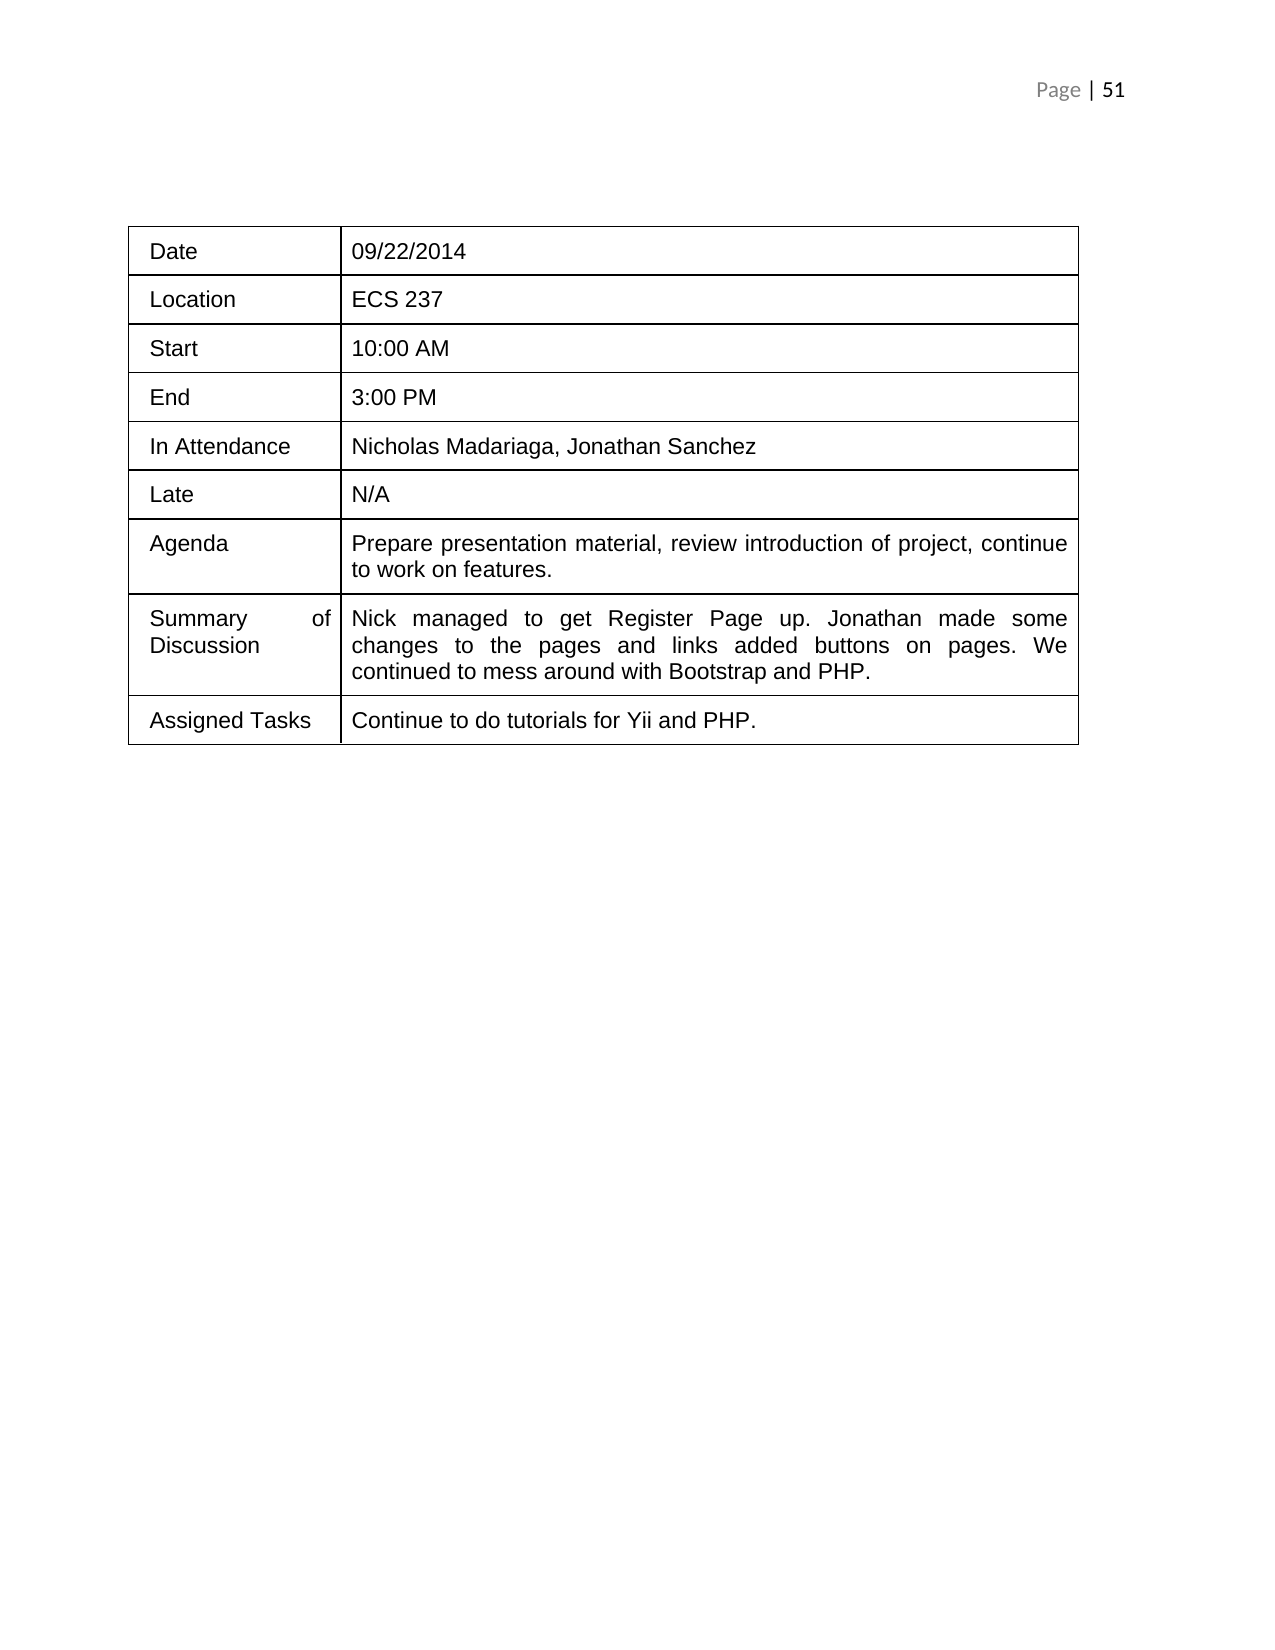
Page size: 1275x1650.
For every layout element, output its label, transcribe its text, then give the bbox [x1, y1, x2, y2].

table_cell Prepare presentation material, review introduction of project, continue to work on features. [342, 520, 1078, 593]
table_cell Start [129, 325, 340, 372]
table_cell Summary of Discussion [129, 595, 340, 695]
table_cell End [129, 373, 340, 421]
table_cell 10:00 AM [342, 325, 1078, 372]
table_cell N/A [342, 471, 1078, 518]
table_header 09/22/2014 [342, 227, 1078, 274]
table_cell Continue to do tutorials for Yii and PHP. [342, 696, 1078, 743]
table_cell ECS 237 [342, 276, 1078, 323]
table_cell 3:00 PM [342, 373, 1078, 421]
table_cell Late [129, 471, 340, 518]
table_cell Agenda [129, 520, 340, 593]
table_cell In Attendance [129, 422, 340, 469]
table_cell Location [129, 276, 340, 323]
table_cell Nicholas Madariaga, Jonathan Sanchez [342, 422, 1078, 469]
table_header Date [129, 227, 340, 274]
table_cell Assigned Tasks [129, 696, 340, 743]
table_cell Nick managed to get Register Page up. Jonathan made some changes to the pages and links added buttons on pages. We continued to mess around with Bootstrap and PHP. [342, 595, 1078, 695]
